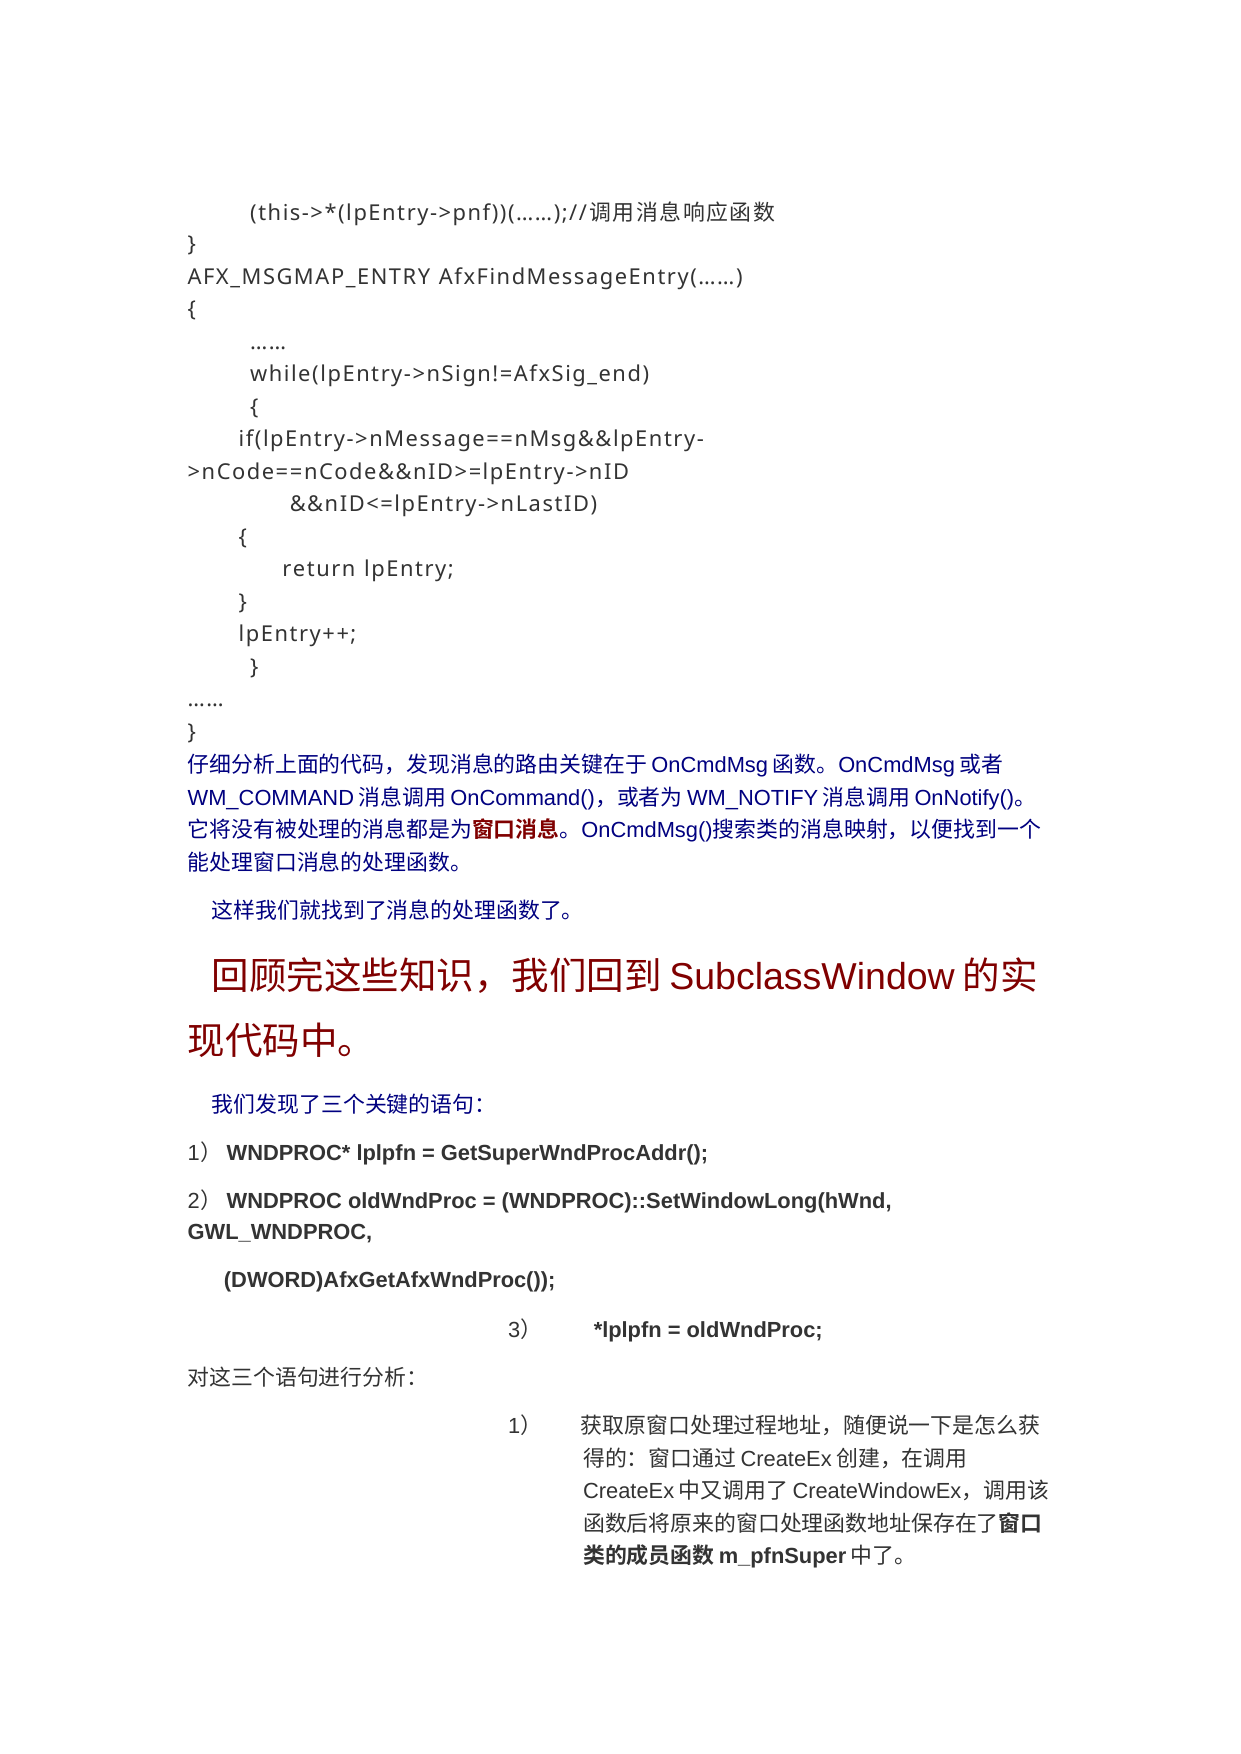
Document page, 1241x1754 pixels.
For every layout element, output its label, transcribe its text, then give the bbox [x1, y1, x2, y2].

text …… [187, 682, 1053, 714]
text { [187, 519, 1053, 552]
text 3） *lplpfn = oldWndProc; [508, 1311, 1053, 1344]
text 1） 获取原窗口处理过程地址，随便说一下是怎么获得的：窗口通过CreateEx创建，在调用CreateEx中又调用了CreateWindowEx，调用该函数后将原来的窗口处理函数地址保存在了窗口类的成员函数m_pfnSuper中了。 [508, 1408, 1053, 1570]
text } [187, 584, 1053, 617]
text while(lpEntry->nSign!=AfxSig_end) [187, 357, 1053, 389]
text return lpEntry; [187, 552, 1053, 584]
text 我们发现了三个关键的语句： [187, 1086, 1053, 1119]
text 2） WNDPROC oldWndProc = (WNDPROC)::SetWindowLong(hWnd, GWL_WNDPROC, [187, 1183, 1053, 1248]
text (this->*(lpEntry->pnf))(……);//调用消息响应函数 [187, 194, 1053, 227]
text (DWORD)AfxGetAfxWndProc()); [187, 1263, 1053, 1296]
text } [187, 649, 1053, 682]
text } [187, 714, 1053, 747]
text …… [187, 324, 1053, 357]
text AFX_MSGMAP_ENTRY AfxFindMessageEntry(……) [187, 259, 1053, 292]
text 回顾完这些知识，我们回到SubclassWindow的实现代码中。 [187, 941, 1053, 1071]
text { [187, 292, 1053, 324]
text { [187, 389, 1053, 422]
text 1） WNDPROC* lplpfn = GetSuperWndProcAddr(); [187, 1134, 1053, 1167]
text } [187, 227, 1053, 259]
text 这样我们就找到了消息的处理函数了。 [187, 893, 1053, 925]
text if(lpEntry->nMessage==nMsg&&lpEntry->nCode==nCode&&nID>=lpEntry->nID [187, 422, 1053, 487]
text lpEntry++; [187, 617, 1053, 649]
text 对这三个语句进行分析： [187, 1359, 1053, 1392]
text 仔细分析上面的代码，发现消息的路由关键在于OnCmdMsg函数。OnCmdMsg或者WM_COMMAND消息调用OnCommand()，或者为WM_NOTIFY消息调用OnNotify()。它将没有被处理的消息都是为窗口消息。OnCmdMsg()搜索类的消息映射，以便找到一个能处理窗口消息的处理函数。 [187, 747, 1053, 877]
text &&nID<=lpEntry->nLastID) [187, 487, 1053, 519]
